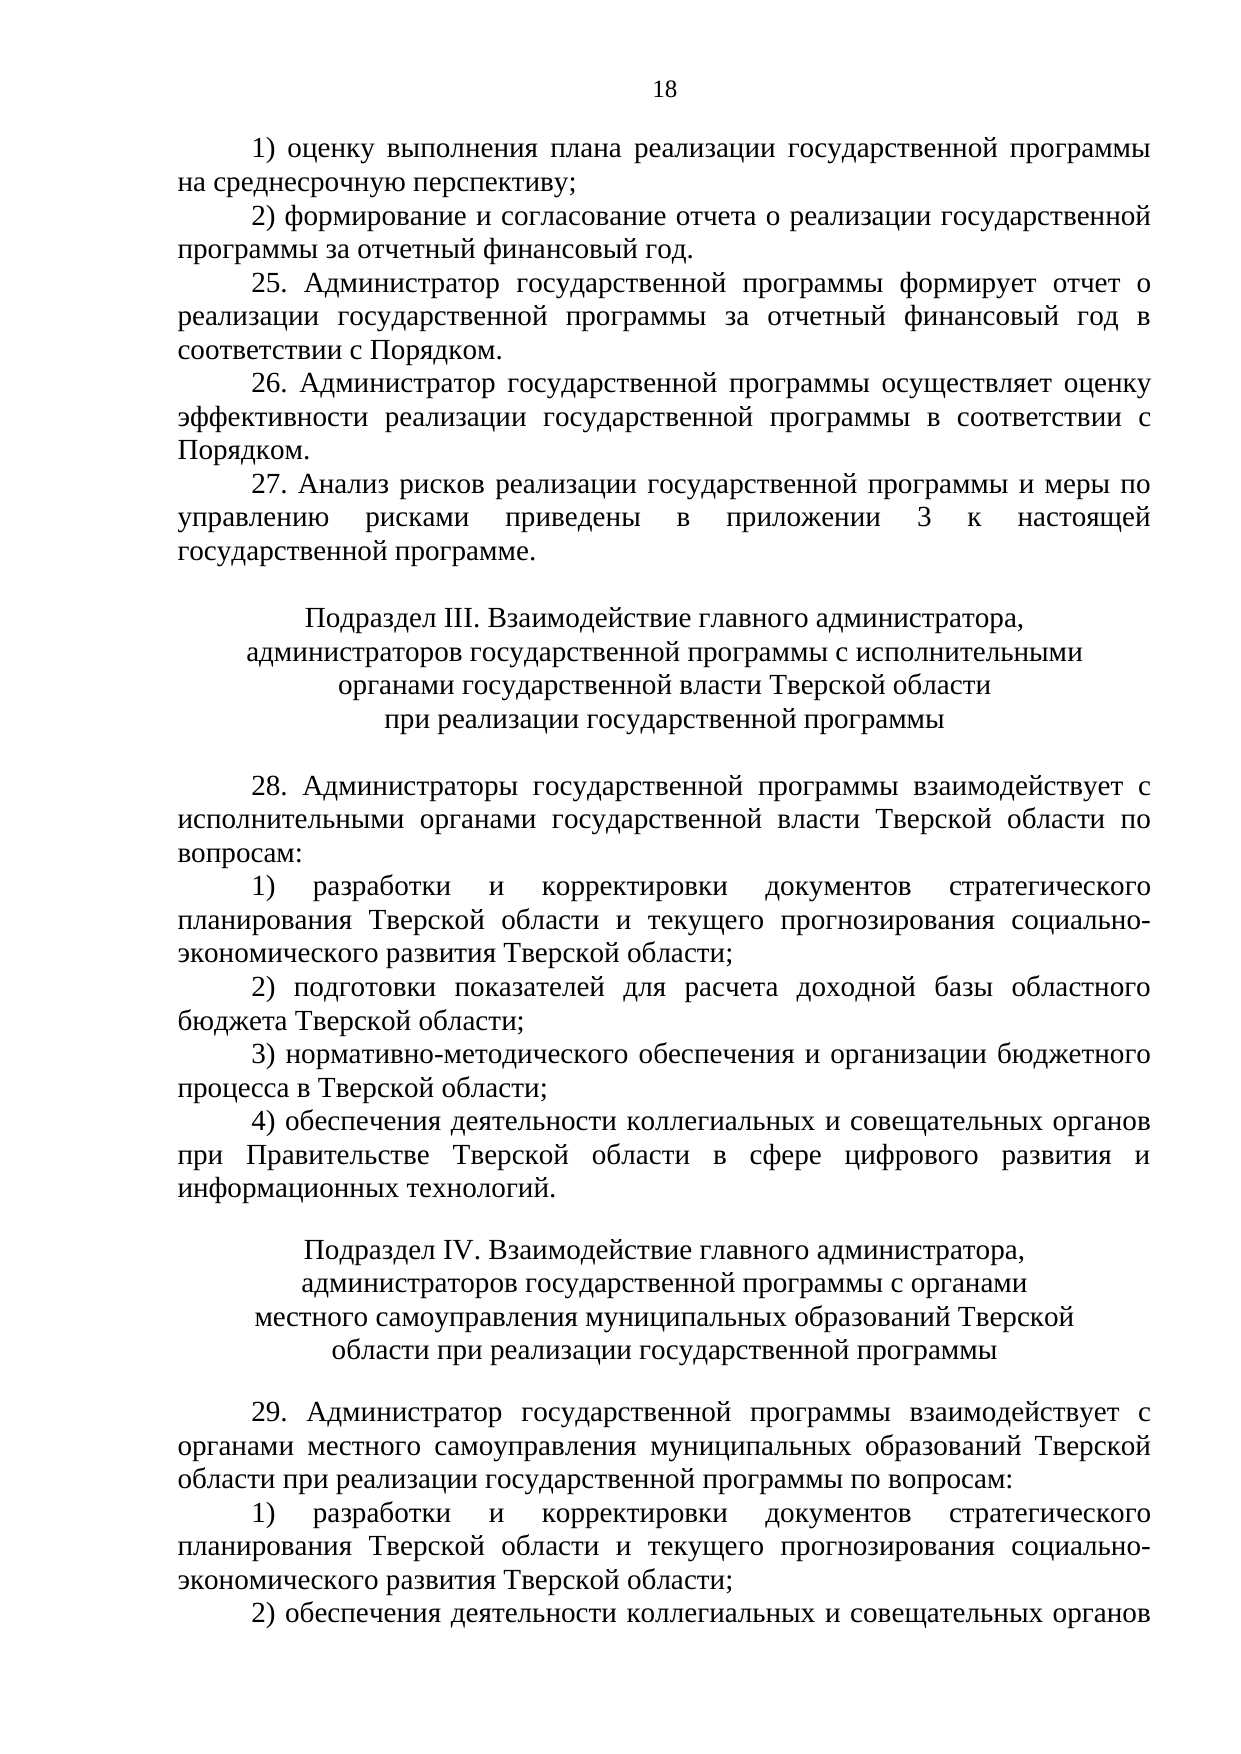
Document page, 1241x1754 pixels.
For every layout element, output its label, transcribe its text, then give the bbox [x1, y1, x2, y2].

text 2) подготовки показателей для расчета доходной базы областного бюджета Тверской области; [177, 969, 1152, 1036]
text 2) формирование и согласование отчета о реализации государственной программы за отчетный финансовый год. [177, 198, 1152, 265]
text местного самоуправления муниципальных образований Тверской [177, 1299, 1152, 1332]
text при реализации государственной программы [177, 701, 1152, 734]
text 3) нормативно-методического обеспечения и организации бюджетного процесса в Тверской области; [177, 1036, 1152, 1103]
text Подраздел IV. Взаимодействие главного администратора, [177, 1232, 1152, 1265]
text органами государственной власти Тверской области [177, 667, 1152, 701]
text администраторов государственной программы с органами [177, 1265, 1152, 1299]
text 4) обеспечения деятельности коллегиальных и совещательных органов при Правительстве Тверской области в сфере цифрового развития и информационных технологий. [177, 1103, 1152, 1204]
text 25. Администратор государственной программы формирует отчет о реализации государственной программы за отчетный финансовый год в соответствии с Порядком. [177, 265, 1152, 365]
text области при реализации государственной программы [177, 1332, 1152, 1366]
text Подраздел III. Взаимодействие главного администратора, [177, 600, 1152, 634]
text 29. Администратор государственной программы взаимодействует с органами местного самоуправления муниципальных образований Тверской области при реализации государственной программы по вопросам: [177, 1394, 1152, 1495]
text 27. Анализ рисков реализации государственной программы и меры по управлению рисками приведены в приложении 3 к настоящей государственной программе. [177, 466, 1152, 567]
text 28. Администраторы государственной программы взаимодействует с исполнительными органами государственной власти Тверской области по вопросам: [177, 768, 1152, 868]
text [177, 1595, 1152, 1629]
text 26. Администратор государственной программы осуществляет оценку эффективности реализации государственной программы в соответствии с Порядком. [177, 365, 1152, 466]
text 1) разработки и корректировки документов стратегического планирования Тверской области и текущего прогнозирования социально-экономического развития Тверской области; [177, 1495, 1152, 1595]
text администраторов государственной программы с исполнительными [177, 634, 1152, 667]
text 1) оценку выполнения плана реализации государственной программы на среднесрочную перспективу; [177, 131, 1152, 198]
text 1) разработки и корректировки документов стратегического планирования Тверской области и текущего прогнозирования социально-экономического развития Тверской области; [177, 868, 1152, 969]
